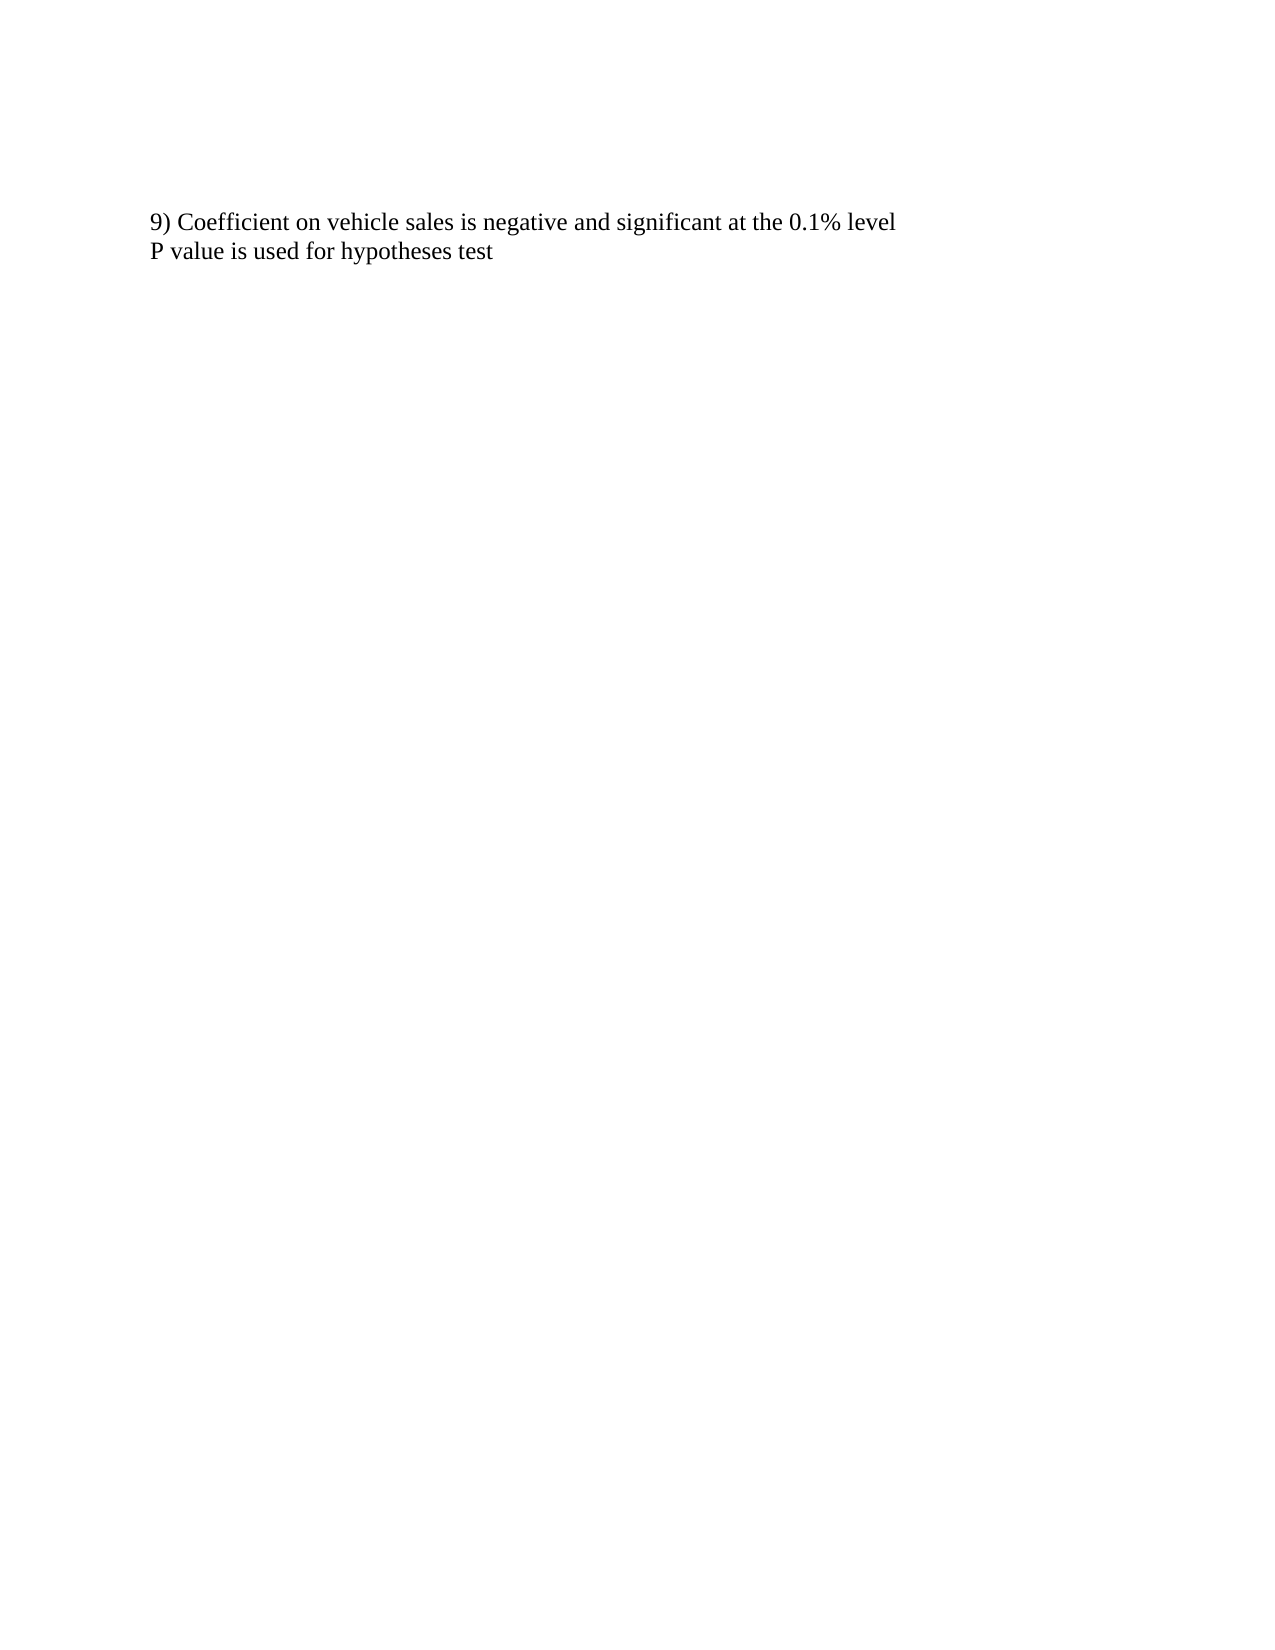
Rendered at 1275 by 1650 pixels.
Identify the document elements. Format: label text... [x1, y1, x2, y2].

text 9) Coefficient on vehicle sales is negative and significant at the 0.1% level [150, 207, 1125, 236]
text P value is used for hypotheses test [150, 236, 1125, 265]
